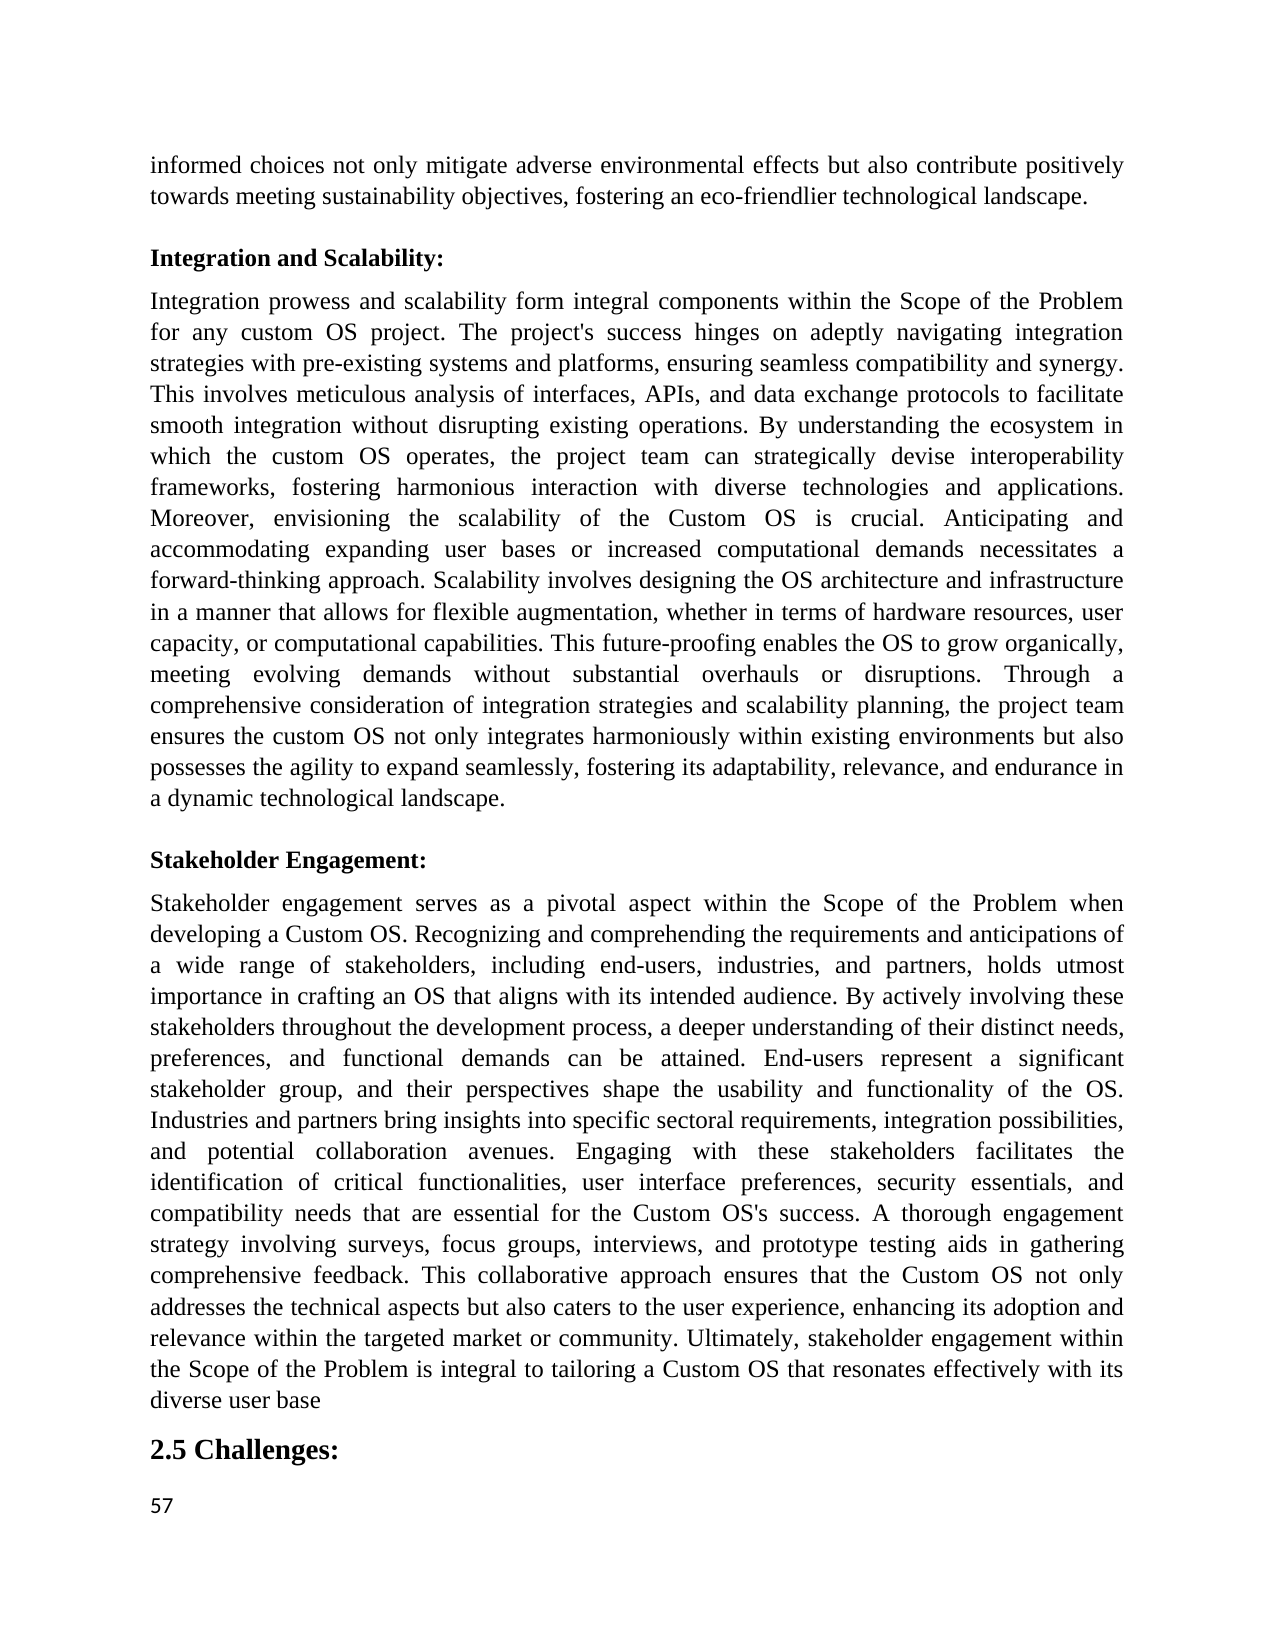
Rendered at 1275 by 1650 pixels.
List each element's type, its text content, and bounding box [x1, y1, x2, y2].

text Stakeholder engagement serves as a pivotal aspect within the Scope of the Problem when developing a Custom OS. Recognizing and comprehending the requirements and anticipations of a wide range of stakeholders, including end-users, industries, and partners, holds utmost importance in crafting an OS that aligns with its intended audience. By actively involving these stakeholders throughout the development process, a deeper understanding of their distinct needs, preferences, and functional demands can be attained. End-users represent a significant stakeholder group, and their perspectives shape the usability and functionality of the OS. Industries and partners bring insights into specific sectoral requirements, integration possibilities, and potential collaboration avenues. Engaging with these stakeholders facilitates the identification of critical functionalities, user interface preferences, security essentials, and compatibility needs that are essential for the Custom OS's success. A thorough engagement strategy involving surveys, focus groups, interviews, and prototype testing aids in gathering comprehensive feedback. This collaborative approach ensures that the Custom OS not only addresses the technical aspects but also caters to the user experience, enhancing its adoption and relevance within the targeted market or community. Ultimately, stakeholder engagement within the Scope of the Problem is integral to tailoring a Custom OS that resonates effectively with its diverse user base [150, 888, 1125, 1413]
text Integration and Scalability: [150, 243, 1125, 272]
text 2.5 Challenges: [150, 1432, 1125, 1466]
text Integration prowess and scalability form integral components within the Scope of the Problem for any custom OS project. The project's success hinges on adeptly navigating integration strategies with pre-existing systems and platforms, ensuring seamless compatibility and synergy. This involves meticulous analysis of interfaces, APIs, and data exchange protocols to facilitate smooth integration without disrupting existing operations. By understanding the ecosystem in which the custom OS operates, the project team can strategically devise interoperability frameworks, fostering harmonious interaction with diverse technologies and applications. Moreover, envisioning the scalability of the Custom OS is crucial. Anticipating and accommodating expanding user bases or increased computational demands necessitates a forward-thinking approach. Scalability involves designing the OS architecture and infrastructure in a manner that allows for flexible augmentation, whether in terms of hardware resources, user capacity, or computational capabilities. This future-proofing enables the OS to grow organically, meeting evolving demands without substantial overhauls or disruptions. Through a comprehensive consideration of integration strategies and scalability planning, the project team ensures the custom OS not only integrates harmoniously within existing environments but also possesses the agility to expand seamlessly, fostering its adaptability, relevance, and endurance in a dynamic technological landscape. [150, 286, 1125, 812]
text Stakeholder Engagement: [150, 845, 1125, 874]
